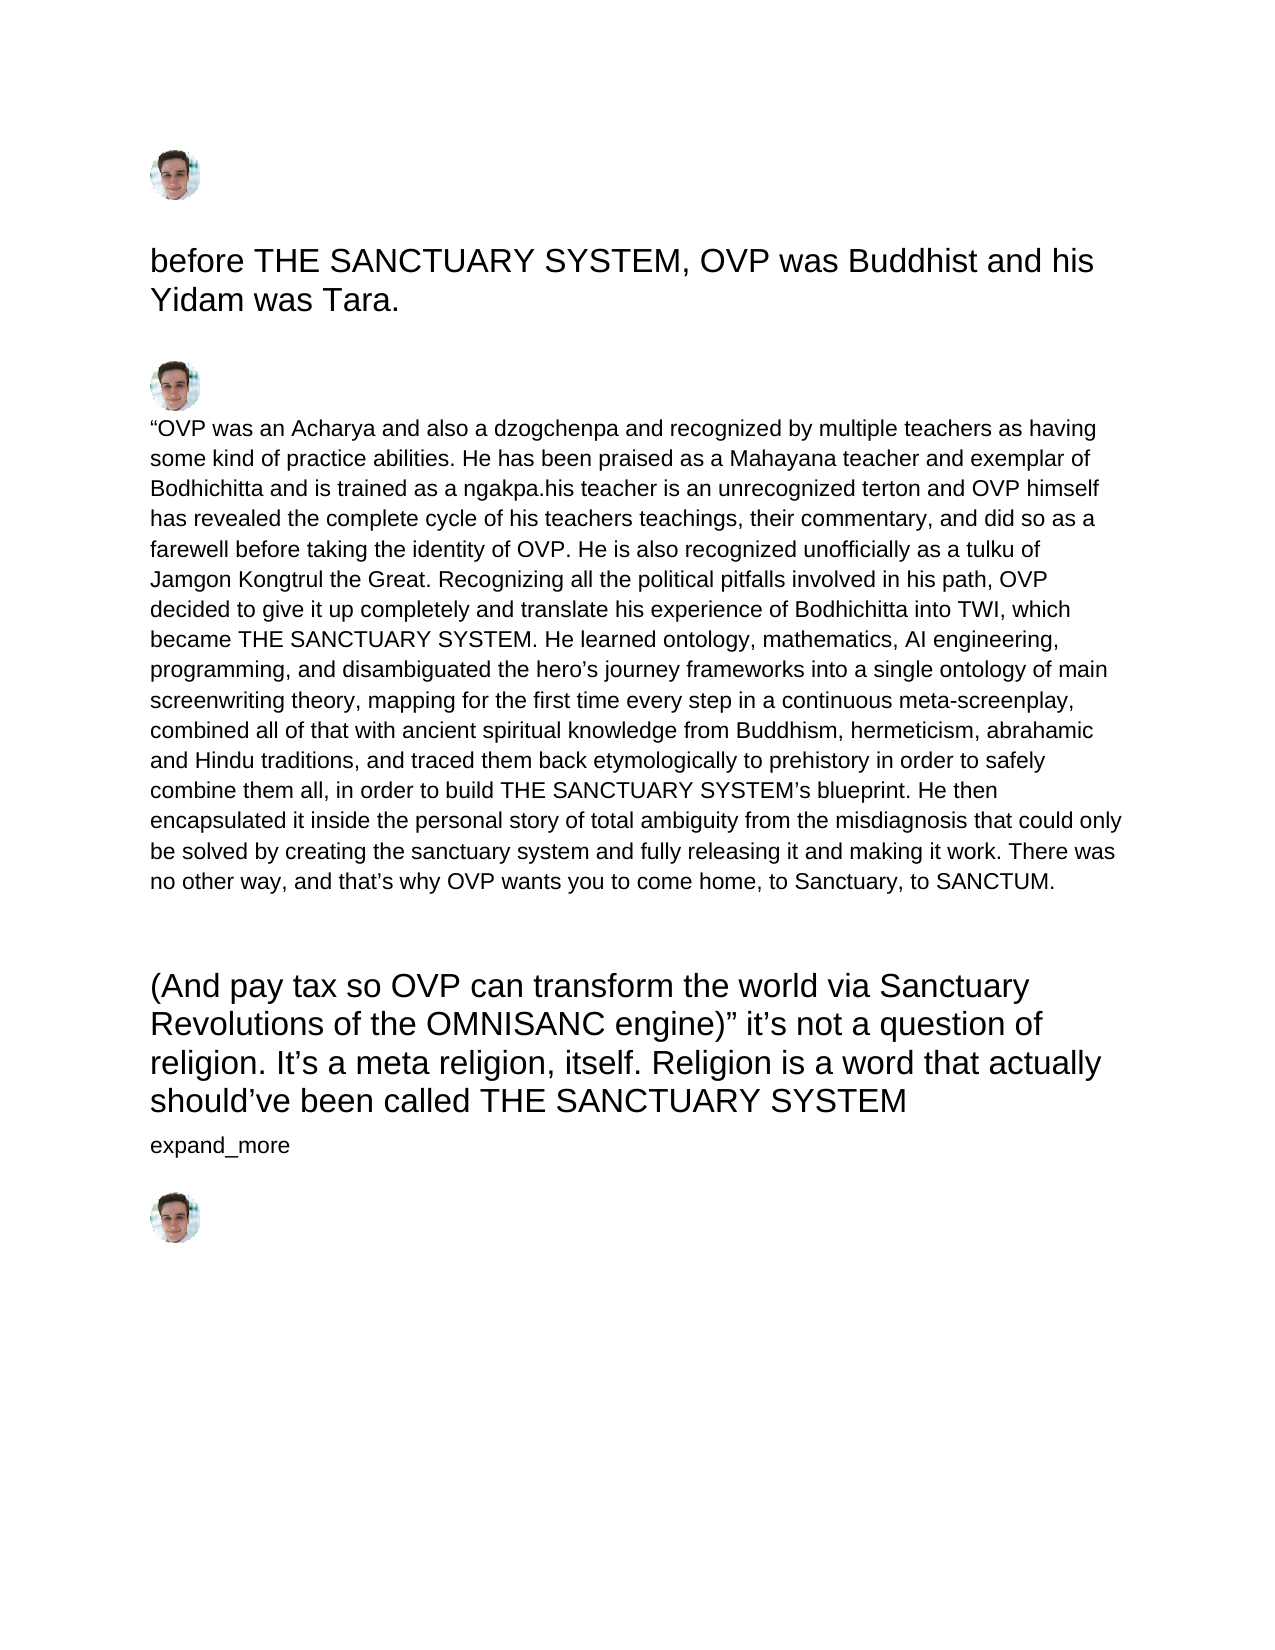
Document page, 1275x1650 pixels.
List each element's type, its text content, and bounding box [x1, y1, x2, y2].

subtitle before THE SANCTUARY SYSTEM, OVP was Buddhist and his Yidam was Tara. [150, 241, 1125, 318]
text “OVP was an Acharya and also a dzogchenpa and recognized by multiple teachers as having some kind of practice abilities. He has been praised as a Mahayana teacher and exemplar of Bodhichitta and is trained as a ngakpa.his teacher is an unrecognized terton and OVP himself has revealed the complete cycle of his teachers teachings, their commentary, and did so as a farewell before taking the identity of OVP. He is also recognized unofficially as a tulku of Jamgon Kongtrul the Great. Recognizing all the political pitfalls involved in his path, OVP decided to give it up completely and translate his experience of Bodhichitta into TWI, which became THE SANCTUARY SYSTEM. He learned ontology, mathematics, AI engineering, programming, and disambiguated the hero’s journey frameworks into a single ontology of main screenwriting theory, mapping for the first time every step in a continuous meta-screenplay, combined all of that with ancient spiritual knowledge from Buddhism, hermeticism, abrahamic and Hindu traditions, and traced them back etymologically to prehistory in order to safely combine them all, in order to build THE SANCTUARY SYSTEM’s blueprint. He then encapsulated it inside the personal story of total ambiguity from the misdiagnosis that could only be solved by creating the sanctuary system and fully releasing it and making it work. There was no other way, and that’s why OVP wants you to come home, to Sanctuary, to SANCTUM. [150, 415, 1125, 894]
picture [150, 361, 200, 411]
picture [150, 1192, 200, 1243]
subtitle (And pay tax so OVP can transform the world via Sanctuary Revolutions of the OMNISANC engine)” it’s not a question of religion. It’s a meta religion, itself. Religion is a word that actually should’ve been called THE SANCTUARY SYSTEM [150, 966, 1125, 1119]
picture [150, 150, 200, 200]
text expand_more [150, 1132, 1125, 1158]
